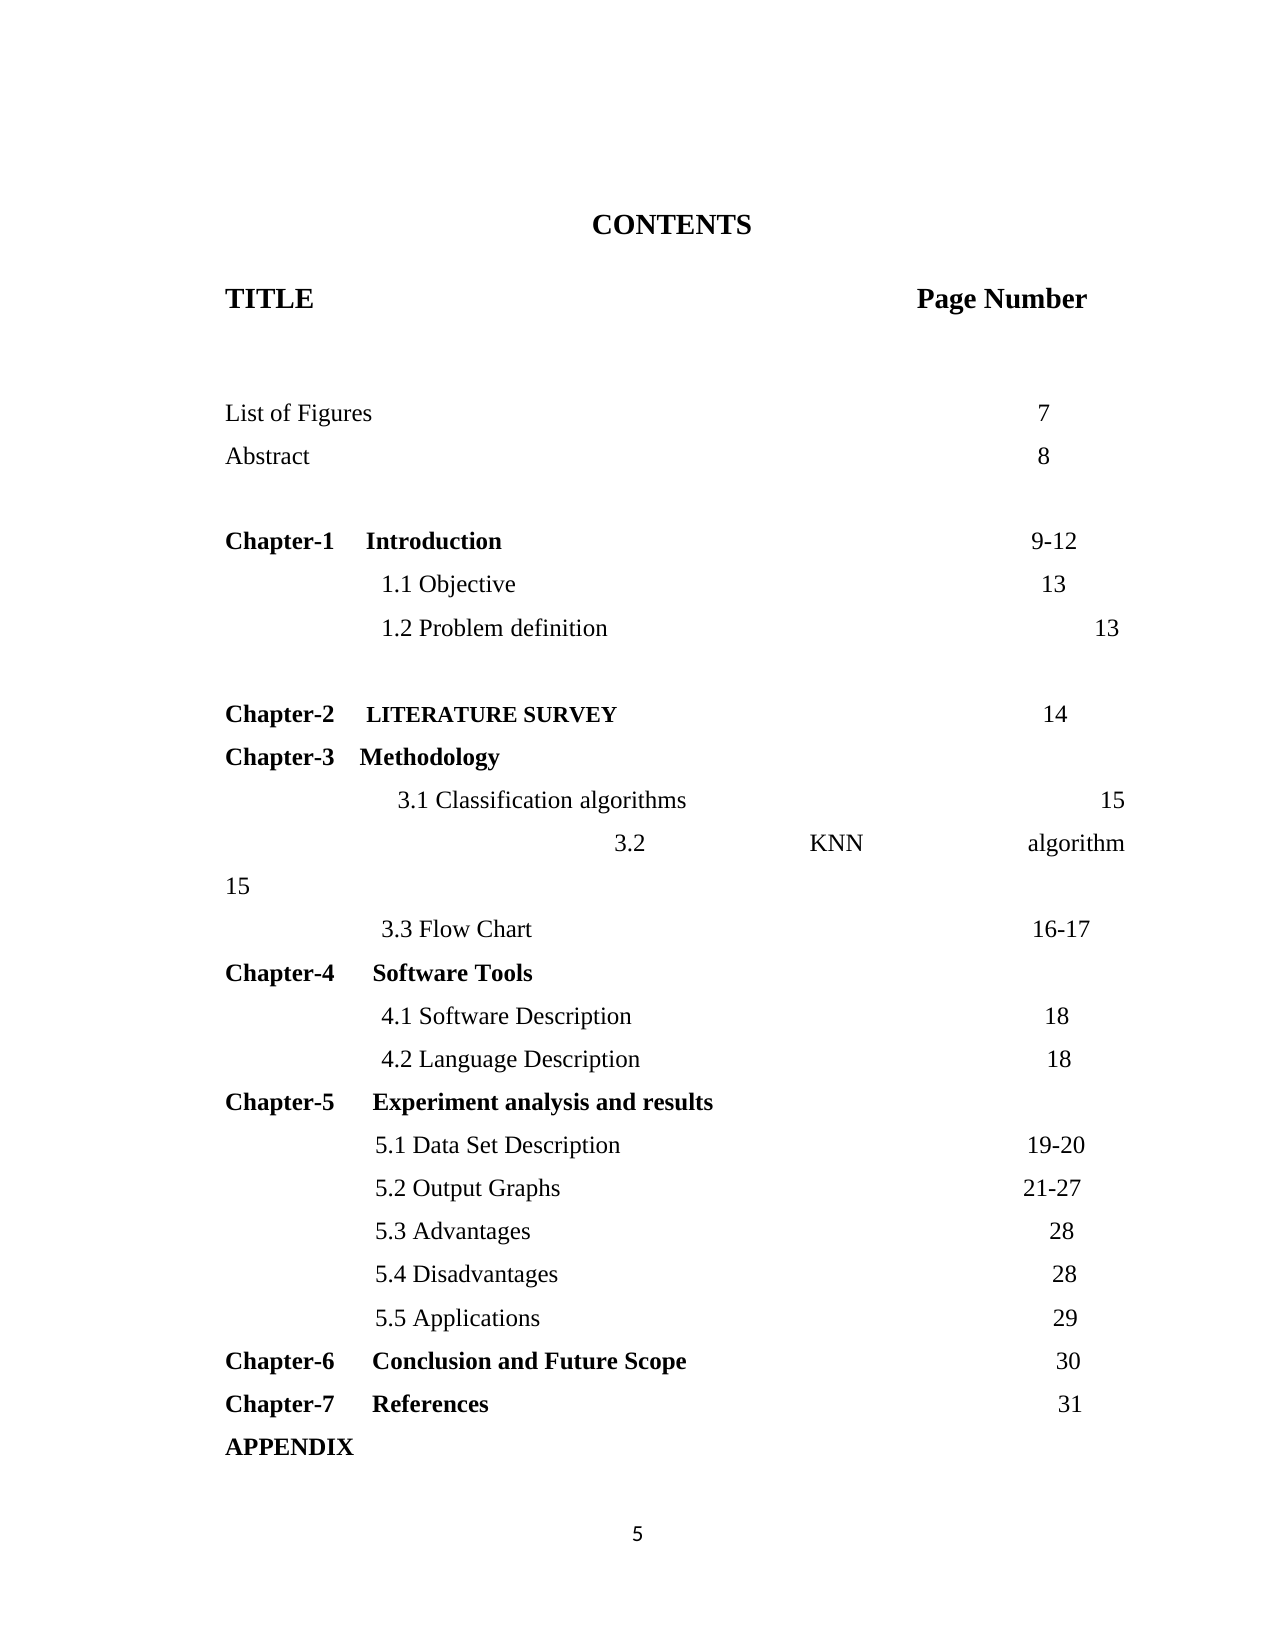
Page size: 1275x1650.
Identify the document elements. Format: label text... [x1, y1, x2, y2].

text TITLE Page Number [225, 281, 1125, 314]
text List of Figures 7 [225, 398, 1125, 426]
text 5.3 Advantages 28 [225, 1216, 1125, 1245]
text Chapter-2 LITERATURE SURVEY 14 [225, 699, 1125, 728]
text 4.1 Software Description 18 [225, 1001, 1125, 1029]
text 5.4 Disadvantages 28 [225, 1259, 1125, 1288]
text 3.1 Classification algorithms 15 3.2 KNN algorithm 15 [225, 785, 1125, 900]
text Chapter-3 Methodology [225, 742, 1125, 771]
text CONTENTS [225, 207, 1125, 241]
text Chapter-6 Conclusion and Future Scope 30 [225, 1346, 1125, 1374]
text 1.1 Objective 13 [225, 569, 1125, 598]
text Chapter-1 Introduction 9-12 [225, 526, 1125, 555]
text Chapter-4 Software Tools [225, 958, 1125, 986]
text Chapter-5 Experiment analysis and results [225, 1087, 1125, 1116]
text 3.3 Flow Chart 16-17 [225, 914, 1125, 943]
text 5.1 Data Set Description 19-20 [225, 1130, 1125, 1159]
text Chapter-7 References 31 [225, 1389, 1125, 1418]
text 5.5 Applications 29 [225, 1303, 1125, 1331]
text 5.2 Output Graphs 21-27 [225, 1173, 1125, 1202]
text 4.2 Language Description 18 [225, 1044, 1125, 1073]
text APPENDIX [225, 1432, 1125, 1461]
list Problem definition 13 [381, 613, 1125, 684]
text Abstract 8 [225, 441, 1125, 469]
